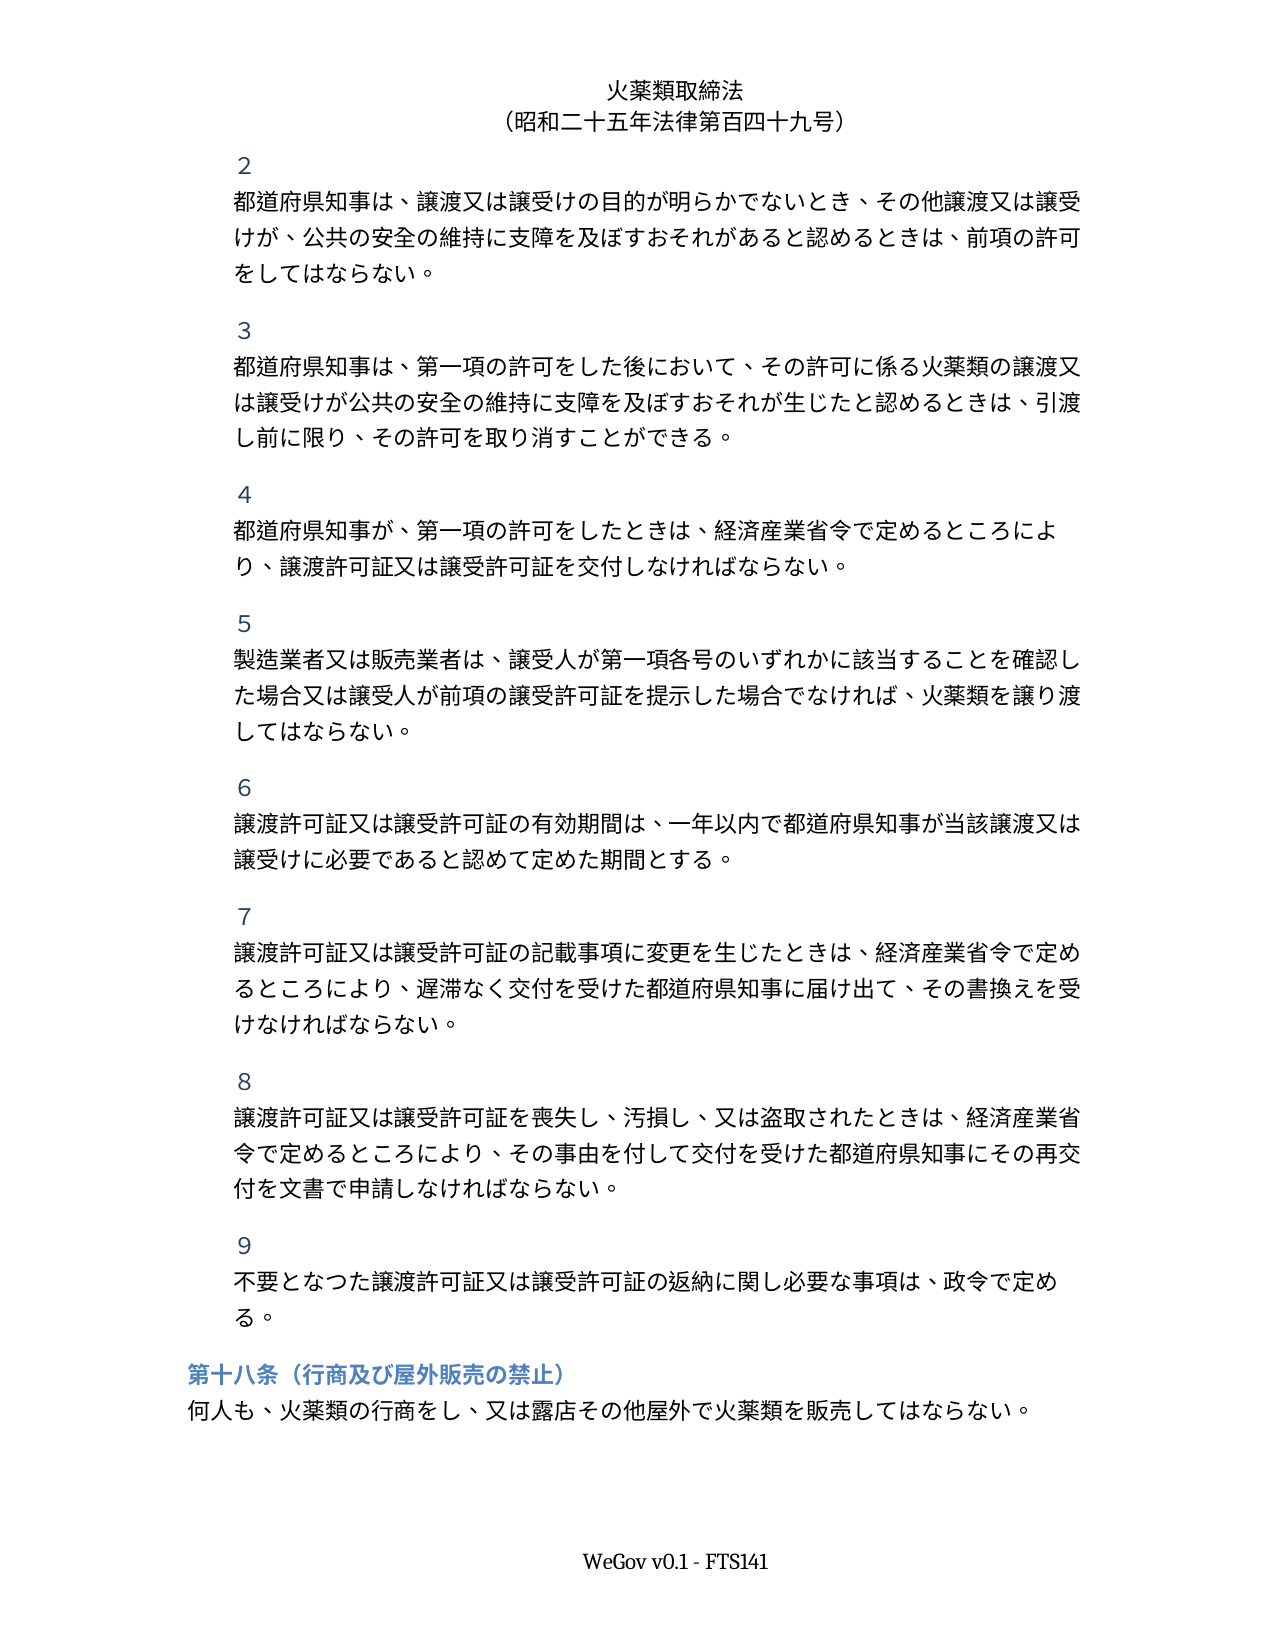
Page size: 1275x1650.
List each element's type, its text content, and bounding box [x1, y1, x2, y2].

subtitle ２ [233, 150, 1087, 181]
text 譲渡許可証又は譲受許可証を喪失し、汚損し、又は盗取されたときは、経済産業省令で定めるところにより、その事由を付して交付を受けた都道府県知事にその再交付を文書で申請しなければならない。 [233, 1102, 1087, 1205]
subtitle ３ [233, 314, 1087, 346]
subtitle 第十八条（行商及び屋外販売の禁止） [187, 1359, 1087, 1390]
text 製造業者又は販売業者は、譲受人が第一項各号のいずれかに該当することを確認した場合又は譲受人が前項の譲受許可証を提示した場合でなければ、火薬類を譲り渡してはならない。 [233, 644, 1087, 747]
subtitle ４ [233, 479, 1087, 510]
text 譲渡許可証又は譲受許可証の記載事項に変更を生じたときは、経済産業省令で定めるところにより、遅滞なく交付を受けた都道府県知事に届け出て、その書換えを受けなければならない。 [233, 937, 1087, 1040]
text 何人も、火薬類の行商をし、又は露店その他屋外で火薬類を販売してはならない。 [187, 1395, 1087, 1426]
subtitle ９ [233, 1230, 1087, 1261]
subtitle ５ [233, 608, 1087, 639]
text 都道府県知事は、第一項の許可をした後において、その許可に係る火薬類の譲渡又は譲受けが公共の安全の維持に支障を及ぼすおそれが生じたと認めるときは、引渡し前に限り、その許可を取り消すことができる。 [233, 351, 1087, 454]
text 都道府県知事が、第一項の許可をしたときは、経済産業省令で定めるところにより、譲渡許可証又は譲受許可証を交付しなければならない。 [233, 515, 1087, 582]
text 譲渡許可証又は譲受許可証の有効期間は、一年以内で都道府県知事が当該譲渡又は譲受けに必要であると認めて定めた期間とする。 [233, 808, 1087, 876]
subtitle ８ [233, 1066, 1087, 1097]
text 不要となつた譲渡許可証又は譲受許可証の返納に関し必要な事項は、政令で定める。 [233, 1266, 1087, 1333]
subtitle ６ [233, 772, 1087, 804]
text 都道府県知事は、譲渡又は譲受けの目的が明らかでないとき、その他譲渡又は譲受けが、公共の安全の維持に支障を及ぼすおそれがあると認めるときは、前項の許可をしてはならない。 [233, 186, 1087, 289]
subtitle ７ [233, 901, 1087, 932]
